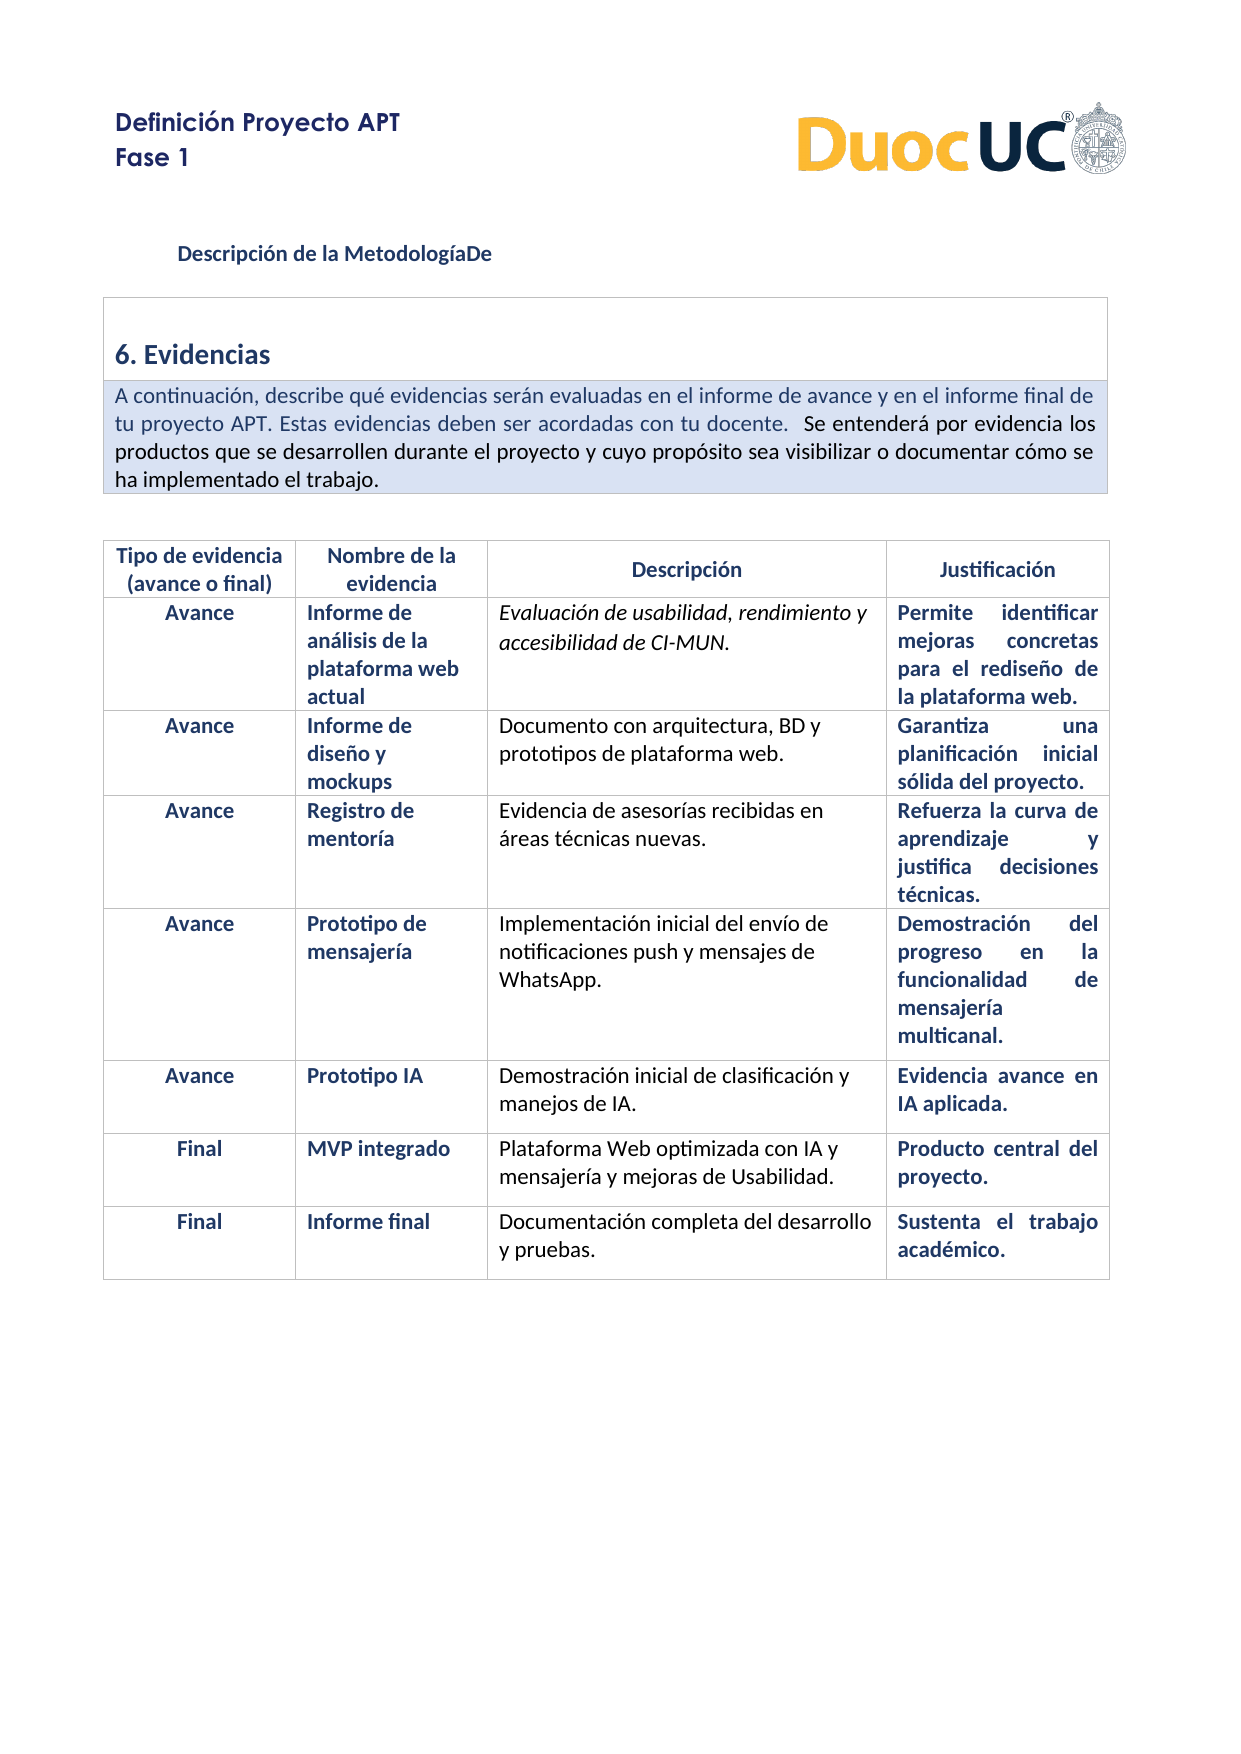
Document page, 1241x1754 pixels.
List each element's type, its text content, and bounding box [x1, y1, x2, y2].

picture [798, 102, 1126, 174]
table_cell Informe final [296, 1207, 487, 1279]
table_cell Avance [104, 909, 295, 1060]
table_cell Demostración del progreso en la funcionalidad de mensajería multicanal. [887, 909, 1109, 1060]
table_cell Documentación completa del desarrollo y pruebas. [488, 1207, 886, 1279]
text Descripción de la MetodologíaDe [177, 239, 1063, 267]
table_cell Producto central del proyecto. [887, 1134, 1109, 1206]
table_cell Prototipo IA [296, 1061, 487, 1133]
table_cell Avance [104, 598, 295, 710]
table_header Descripción [488, 541, 886, 597]
table_header Tipo de evidencia (avance o final) [104, 541, 295, 597]
table_cell Avance [104, 711, 295, 795]
table_cell Informe de diseño y mockups [296, 711, 487, 795]
table_header Nombre de la evidencia [296, 541, 487, 597]
table_cell Refuerza la curva de aprendizaje y justifica decisiones técnicas. [887, 796, 1109, 908]
table_cell Demostración inicial de clasificación y manejos de IA. [488, 1061, 886, 1133]
table_cell Plataforma Web optimizada con IA y mensajería y mejoras de Usabilidad. [488, 1134, 886, 1206]
table_cell Permite identificar mejoras concretas para el rediseño de la plataforma web. [887, 598, 1109, 710]
table_cell Implementación inicial del envío de notificaciones push y mensajes de WhatsApp. [488, 909, 886, 1060]
table_cell Documento con arquitectura, BD y prototipos de plataforma web. [488, 711, 886, 795]
table_cell MVP integrado [296, 1134, 487, 1206]
table_cell Avance [104, 1061, 295, 1133]
table_cell Evidencia avance en IA aplicada. [887, 1061, 1109, 1133]
table_cell Informe de análisis de la plataforma web actual [296, 598, 487, 710]
table_cell Avance [104, 796, 295, 908]
table_cell Garantiza una planificación inicial sólida del proyecto. [887, 711, 1109, 795]
table_cell Final [104, 1207, 295, 1279]
table_header Justificación [887, 541, 1109, 597]
table_cell Evidencia de asesorías recibidas en áreas técnicas nuevas. [488, 796, 886, 908]
table_cell Final [104, 1134, 295, 1206]
table_cell Registro de mentoría [296, 796, 487, 908]
table_header 6. Evidencias [104, 298, 1107, 380]
table_cell Prototipo de mensajería [296, 909, 487, 1060]
table_cell Evaluación de usabilidad, rendimiento y accesibilidad de CI-MUN. [488, 598, 886, 710]
table_cell Sustenta el trabajo académico. [887, 1207, 1109, 1279]
table_cell A continuación, describe qué evidencias serán evaluadas en el informe de avance y en el informe final de tu proyecto APT. Estas evidencias deben ser acordadas con tu docente. Se entenderá por evidencia los productos que se desarrollen durante el proyecto y cuyo propósito sea visibilizar o documentar cómo se ha implementado el trabajo. [104, 381, 1107, 493]
